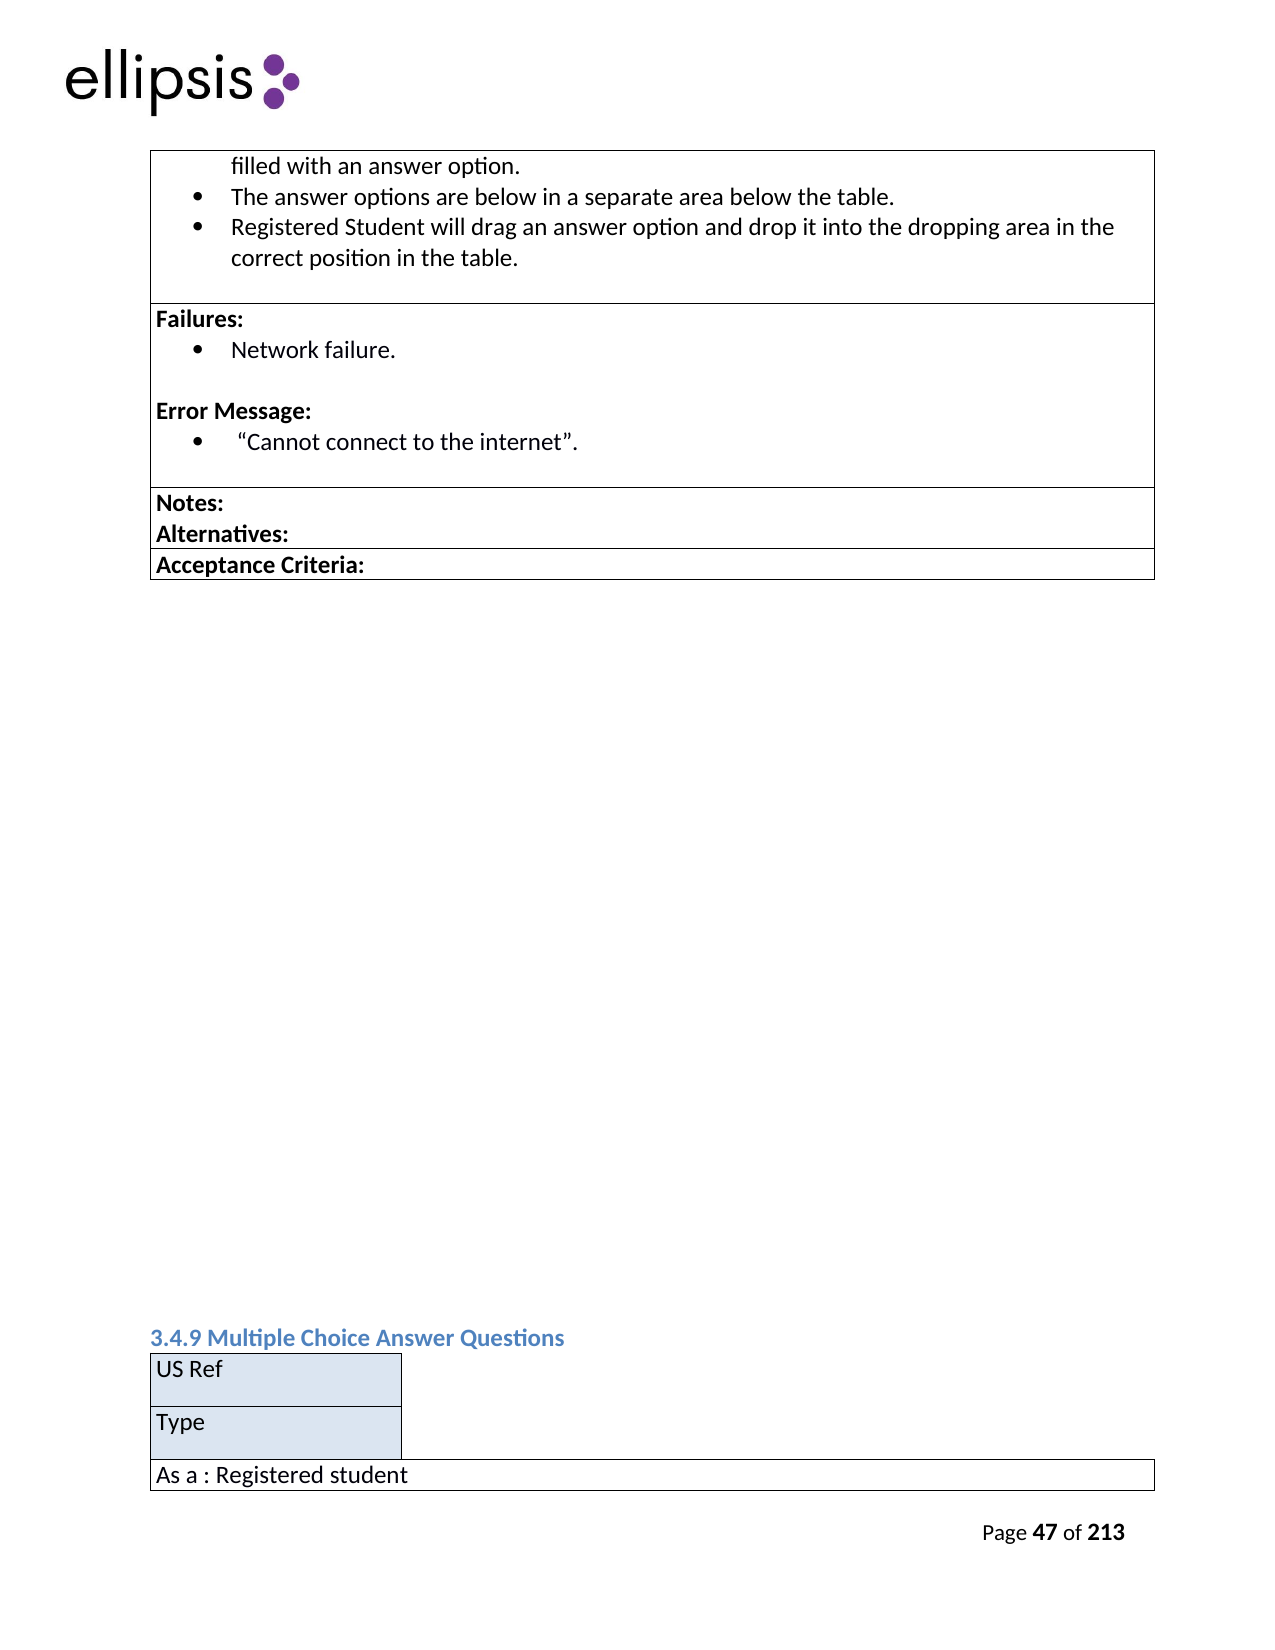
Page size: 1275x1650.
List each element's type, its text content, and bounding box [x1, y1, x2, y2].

table_cell Notes: Alternatives: [151, 488, 1154, 548]
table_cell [151, 151, 1154, 303]
subtitle 3.4.9 Multiple Choice Answer Questions [150, 1322, 1125, 1353]
table_cell Acceptance Criteria: [151, 549, 1154, 579]
picture [51, 33, 312, 124]
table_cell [151, 1460, 1154, 1490]
table_cell Failures: Network failure. Error Message: “Cannot connect to the internet”. [151, 304, 1154, 487]
table_cell Type [151, 1407, 401, 1459]
table_header US Ref [151, 1354, 401, 1406]
